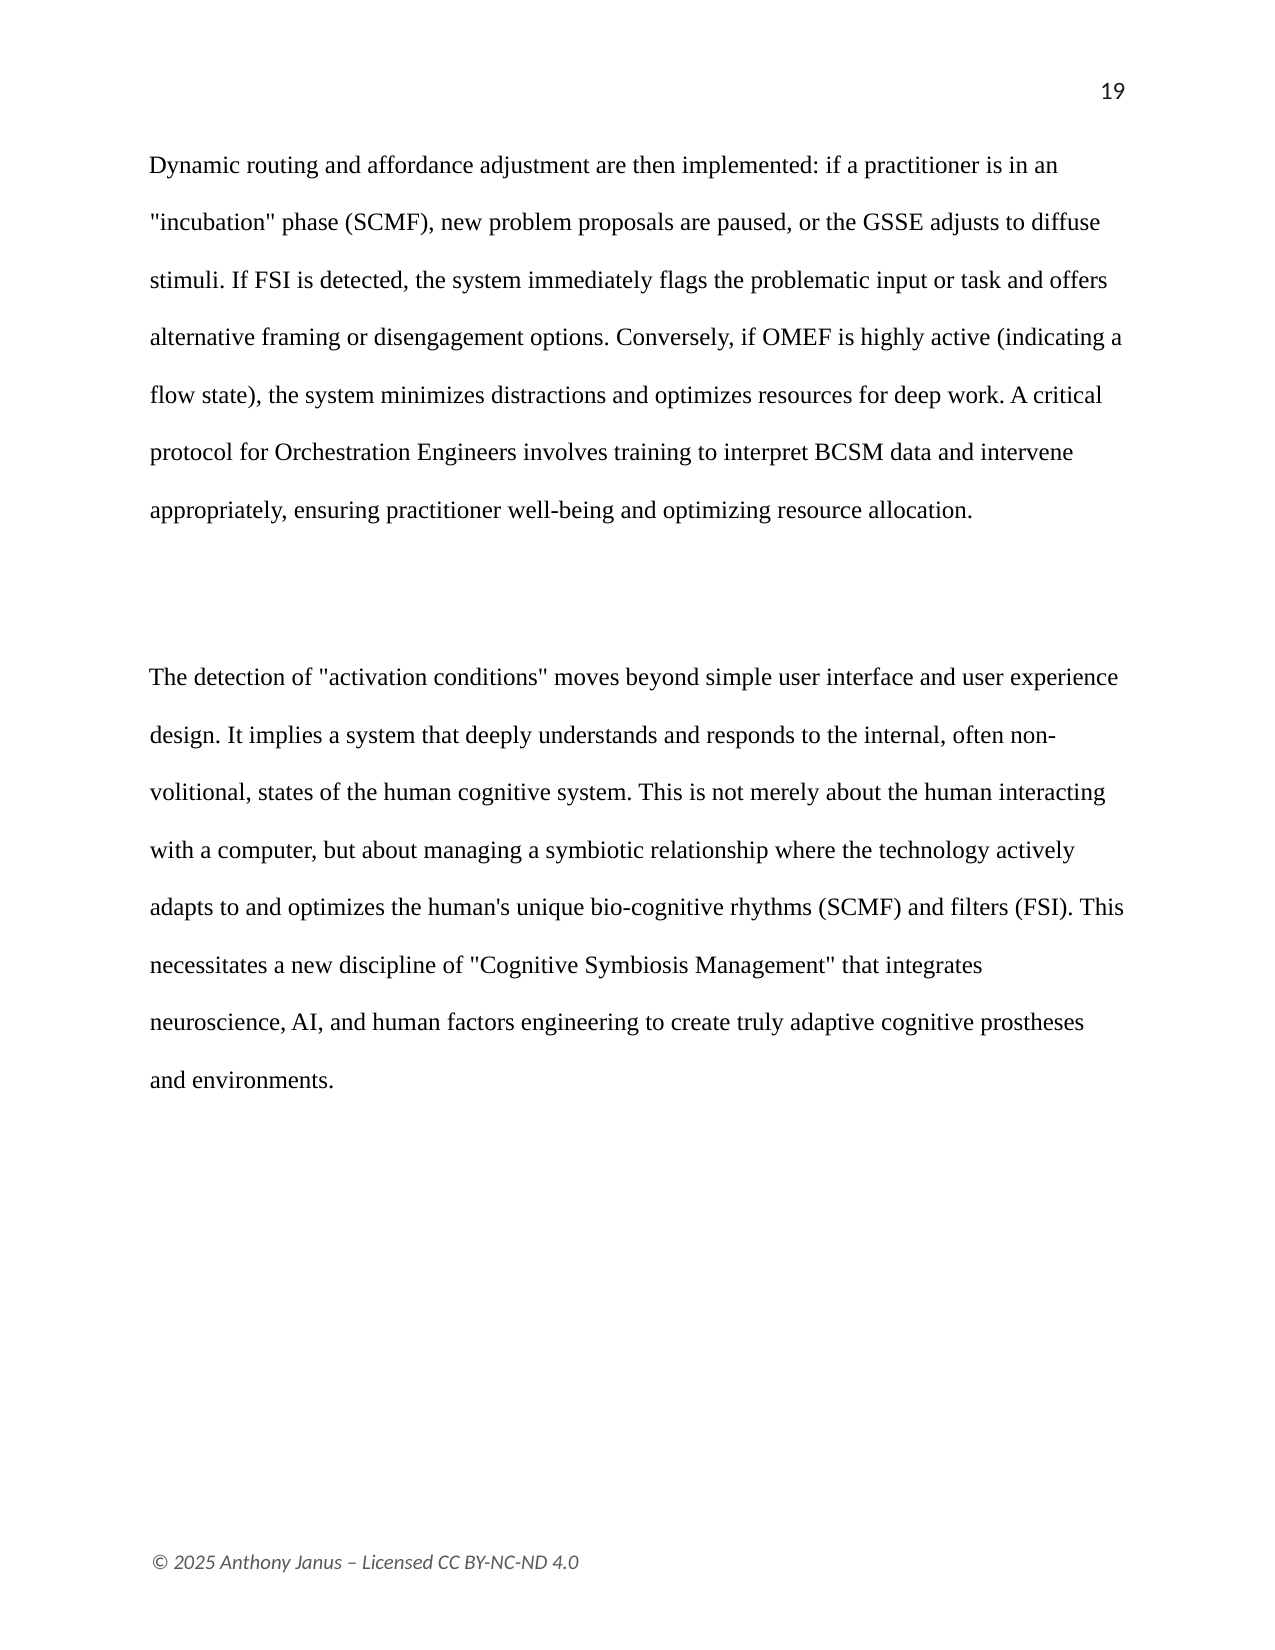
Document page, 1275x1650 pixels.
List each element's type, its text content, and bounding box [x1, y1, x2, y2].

text The detection of "activation conditions" moves beyond simple user interface and user experience design. It implies a system that deeply understands and responds to the internal, often non-volitional, states of the human cognitive system. This is not merely about the human interacting with a computer, but about managing a symbiotic relationship where the technology actively adapts to and optimizes the human's unique bio-cognitive rhythms (SCMF) and filters (FSI). This necessitates a new discipline of "Cognitive Symbiosis Management" that integrates neuroscience, AI, and human factors engineering to create truly adaptive cognitive prostheses and environments. [148, 662, 1125, 1094]
text Dynamic routing and affordance adjustment are then implemented: if a practitioner is in an "incubation" phase (SCMF), new problem proposals are paused, or the GSSE adjusts to diffuse stimuli. If FSI is detected, the system immediately flags the problematic input or task and offers alternative framing or disengagement options. Conversely, if OMEF is highly active (indicating a flow state), the system minimizes distractions and optimizes resources for deep work. A critical protocol for Orchestration Engineers involves training to interpret BCSM data and intervene appropriately, ensuring practitioner well-being and optimizing resource allocation. [148, 150, 1125, 523]
